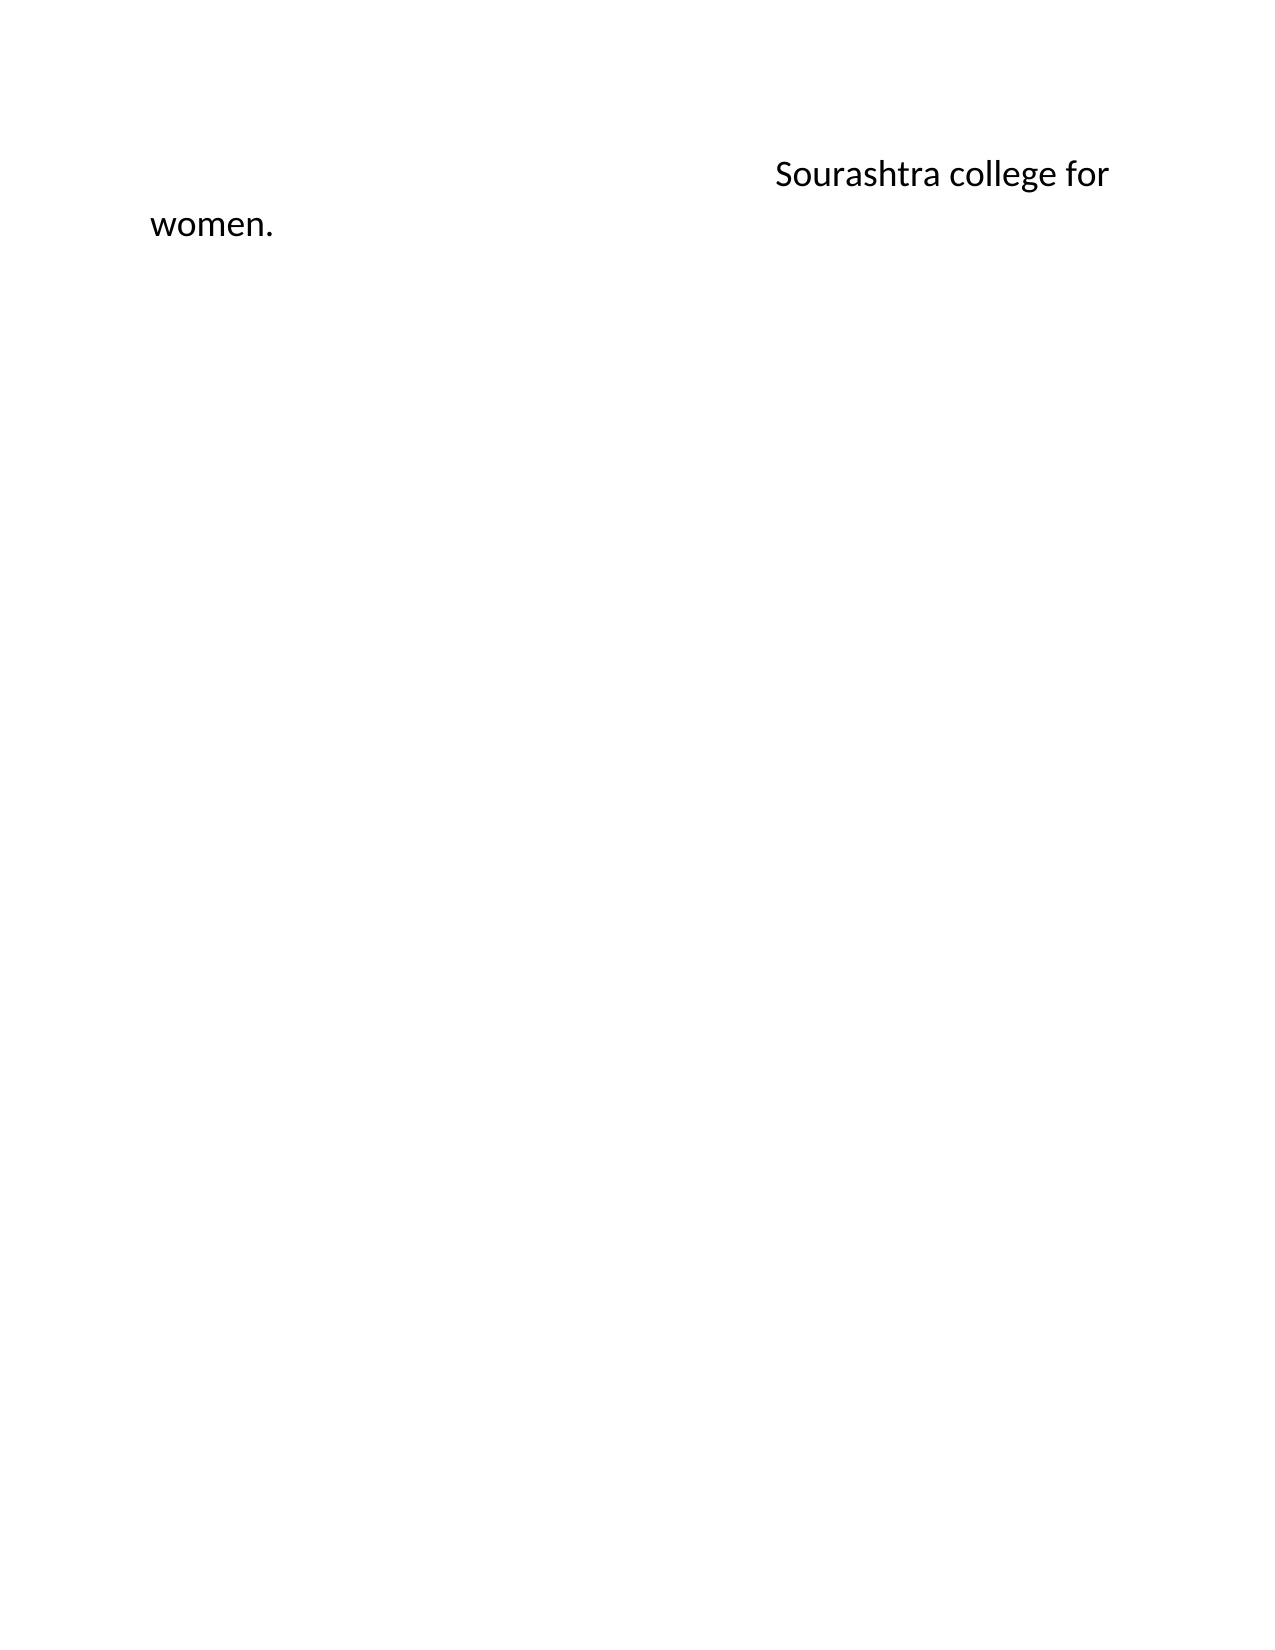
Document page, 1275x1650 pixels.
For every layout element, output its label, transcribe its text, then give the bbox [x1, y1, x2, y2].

text Sourashtra college for women. [150, 150, 1125, 245]
